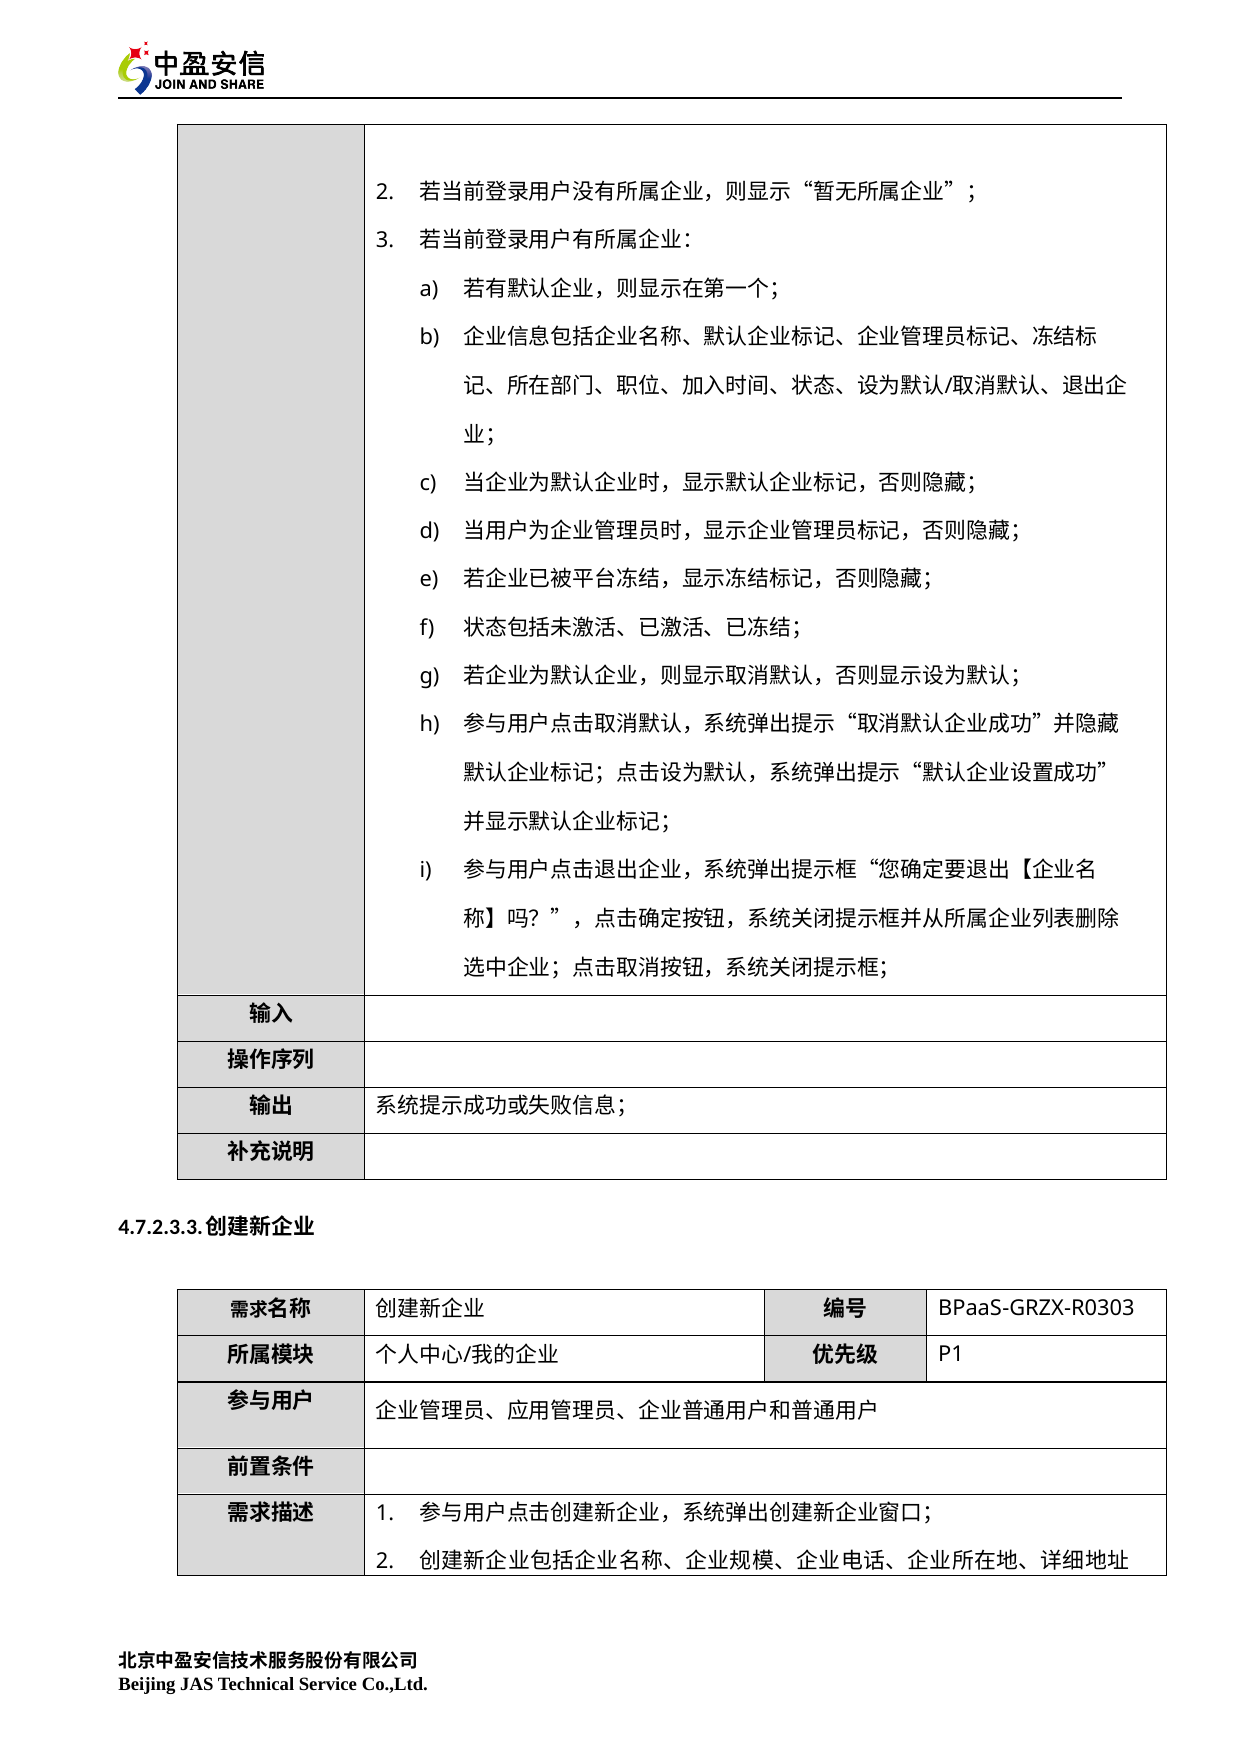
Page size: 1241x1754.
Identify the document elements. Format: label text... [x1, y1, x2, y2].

picture [118, 41, 264, 95]
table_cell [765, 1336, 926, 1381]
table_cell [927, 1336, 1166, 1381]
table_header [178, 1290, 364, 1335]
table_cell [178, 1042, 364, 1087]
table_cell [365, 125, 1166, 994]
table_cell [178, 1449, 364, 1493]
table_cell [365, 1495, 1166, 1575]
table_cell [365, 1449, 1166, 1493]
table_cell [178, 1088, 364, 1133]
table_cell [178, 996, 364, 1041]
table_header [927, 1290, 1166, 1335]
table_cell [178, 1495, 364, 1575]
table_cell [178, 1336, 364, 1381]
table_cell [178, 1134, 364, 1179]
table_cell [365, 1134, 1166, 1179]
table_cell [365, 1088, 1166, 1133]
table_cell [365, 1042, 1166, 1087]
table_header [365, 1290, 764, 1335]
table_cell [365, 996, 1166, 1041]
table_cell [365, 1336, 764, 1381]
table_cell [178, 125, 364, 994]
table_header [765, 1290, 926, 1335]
subtitle 创建新企业 [118, 1209, 1122, 1241]
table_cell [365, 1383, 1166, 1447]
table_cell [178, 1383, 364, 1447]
